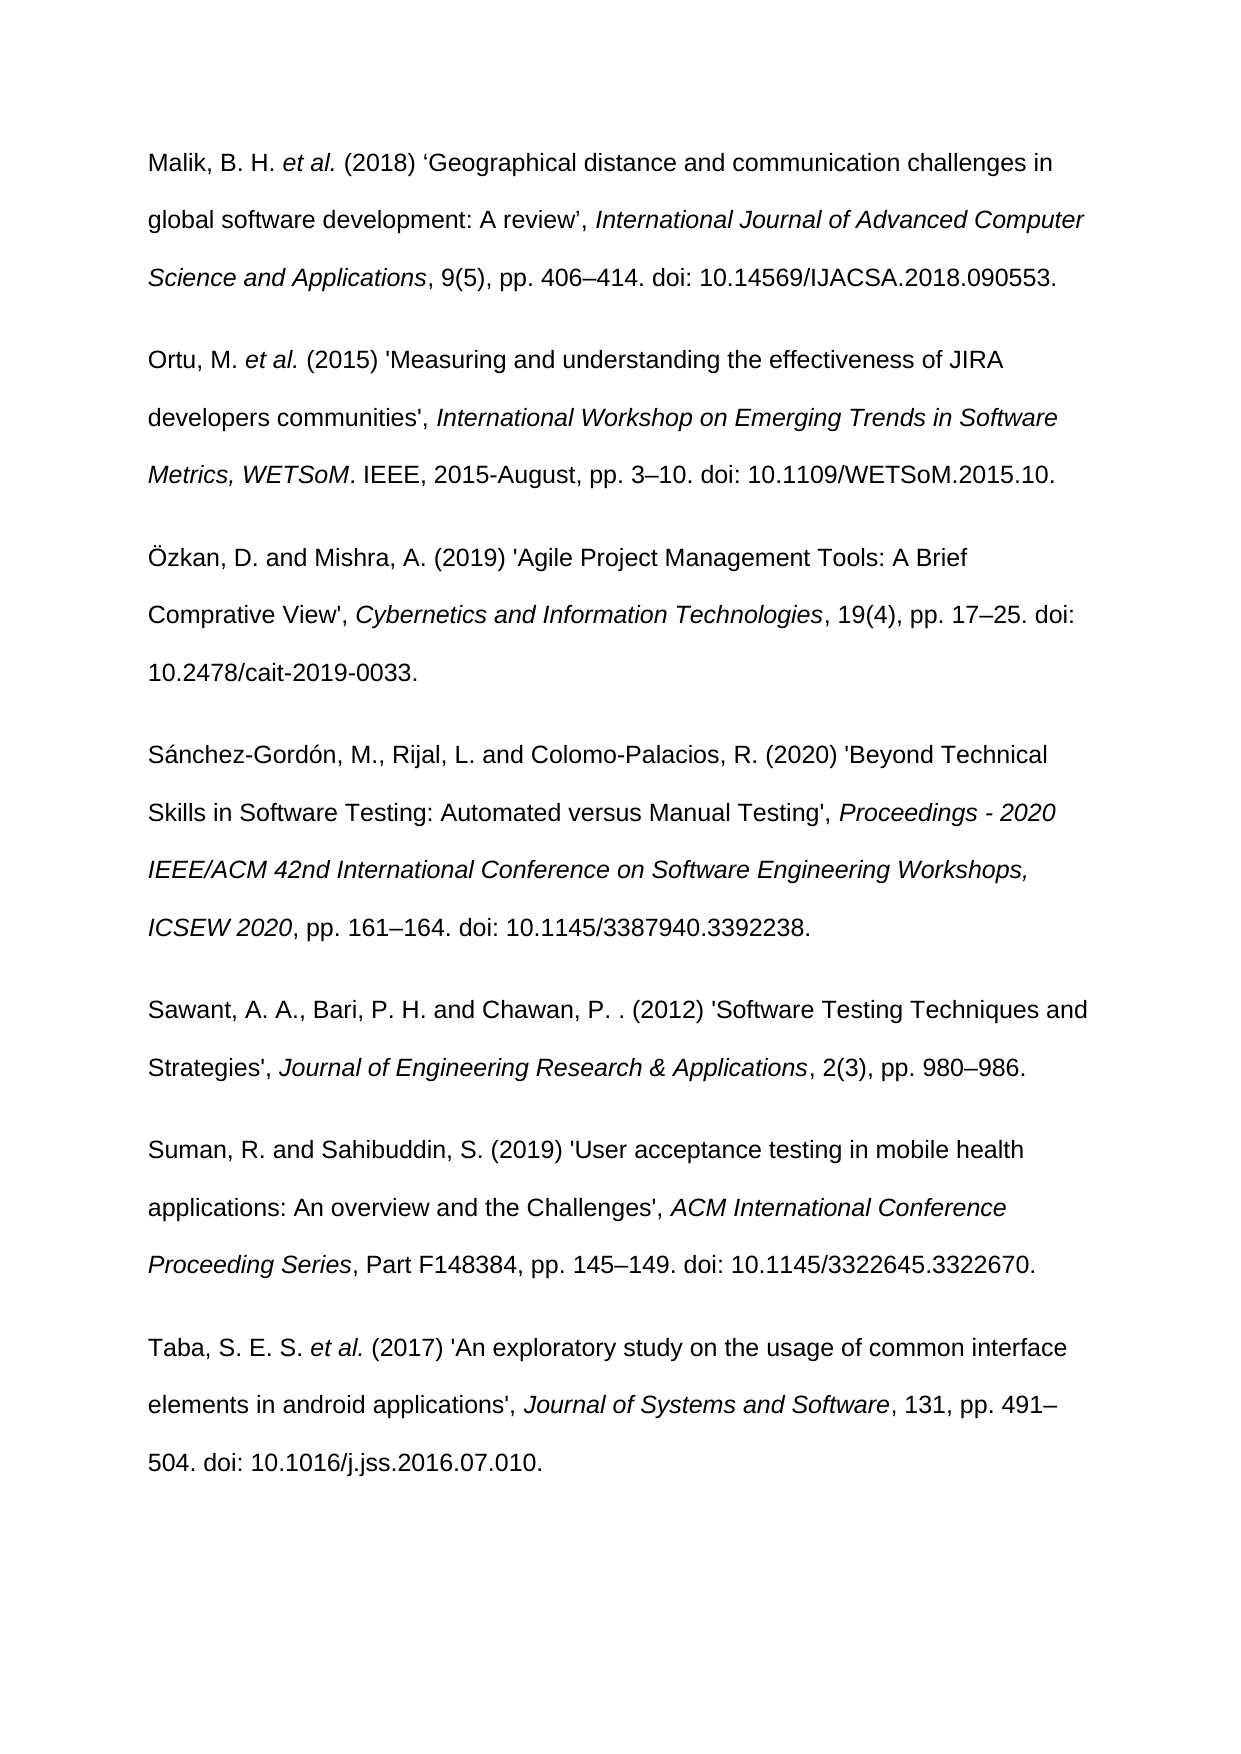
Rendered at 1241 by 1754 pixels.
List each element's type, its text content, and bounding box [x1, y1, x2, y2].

text Ortu, M. et al. (2015) 'Measuring and understanding the effectiveness of JIRA developers communities', International Workshop on Emerging Trends in Software Metrics, WETSoM. IEEE, 2015-August, pp. 3–10. doi: 10.1109/WETSoM.2015.10. [148, 345, 1093, 489]
text Suman, R. and Sahibuddin, S. (2019) 'User acceptance testing in mobile health applications: An overview and the Challenges', ACM International Conference Proceeding Series, Part F148384, pp. 145–149. doi: 10.1145/3322645.3322670. [148, 1135, 1093, 1279]
text Malik, B. H. et al. (2018) ‘Geographical distance and communication challenges in global software development: A review’, International Journal of Advanced Computer Science and Applications, 9(5), pp. 406–414. doi: 10.14569/IJACSA.2018.090553. [148, 148, 1093, 291]
text Özkan, D. and Mishra, A. (2019) 'Agile Project Management Tools: A Brief Comprative View', Cybernetics and Information Technologies, 19(4), pp. 17–25. doi: 10.2478/cait-2019-0033. [148, 543, 1093, 686]
text Sánchez-Gordón, M., Rijal, L. and Colomo-Palacios, R. (2020) 'Beyond Technical Skills in Software Testing: Automated versus Manual Testing', Proceedings - 2020 IEEE/ACM 42nd International Conference on Software Engineering Workshops, ICSEW 2020, pp. 161–164. doi: 10.1145/3387940.3392238. [148, 740, 1093, 941]
text Sawant, A. A., Bari, P. H. and Chawan, P. . (2012) 'Software Testing Techniques and Strategies', Journal of Engineering Research & Applications, 2(3), pp. 980–986. [148, 995, 1093, 1081]
text Taba, S. E. S. et al. (2017) 'An exploratory study on the usage of common interface elements in android applications', Journal of Systems and Software, 131, pp. 491–504. doi: 10.1016/j.jss.2016.07.010. [148, 1333, 1093, 1476]
